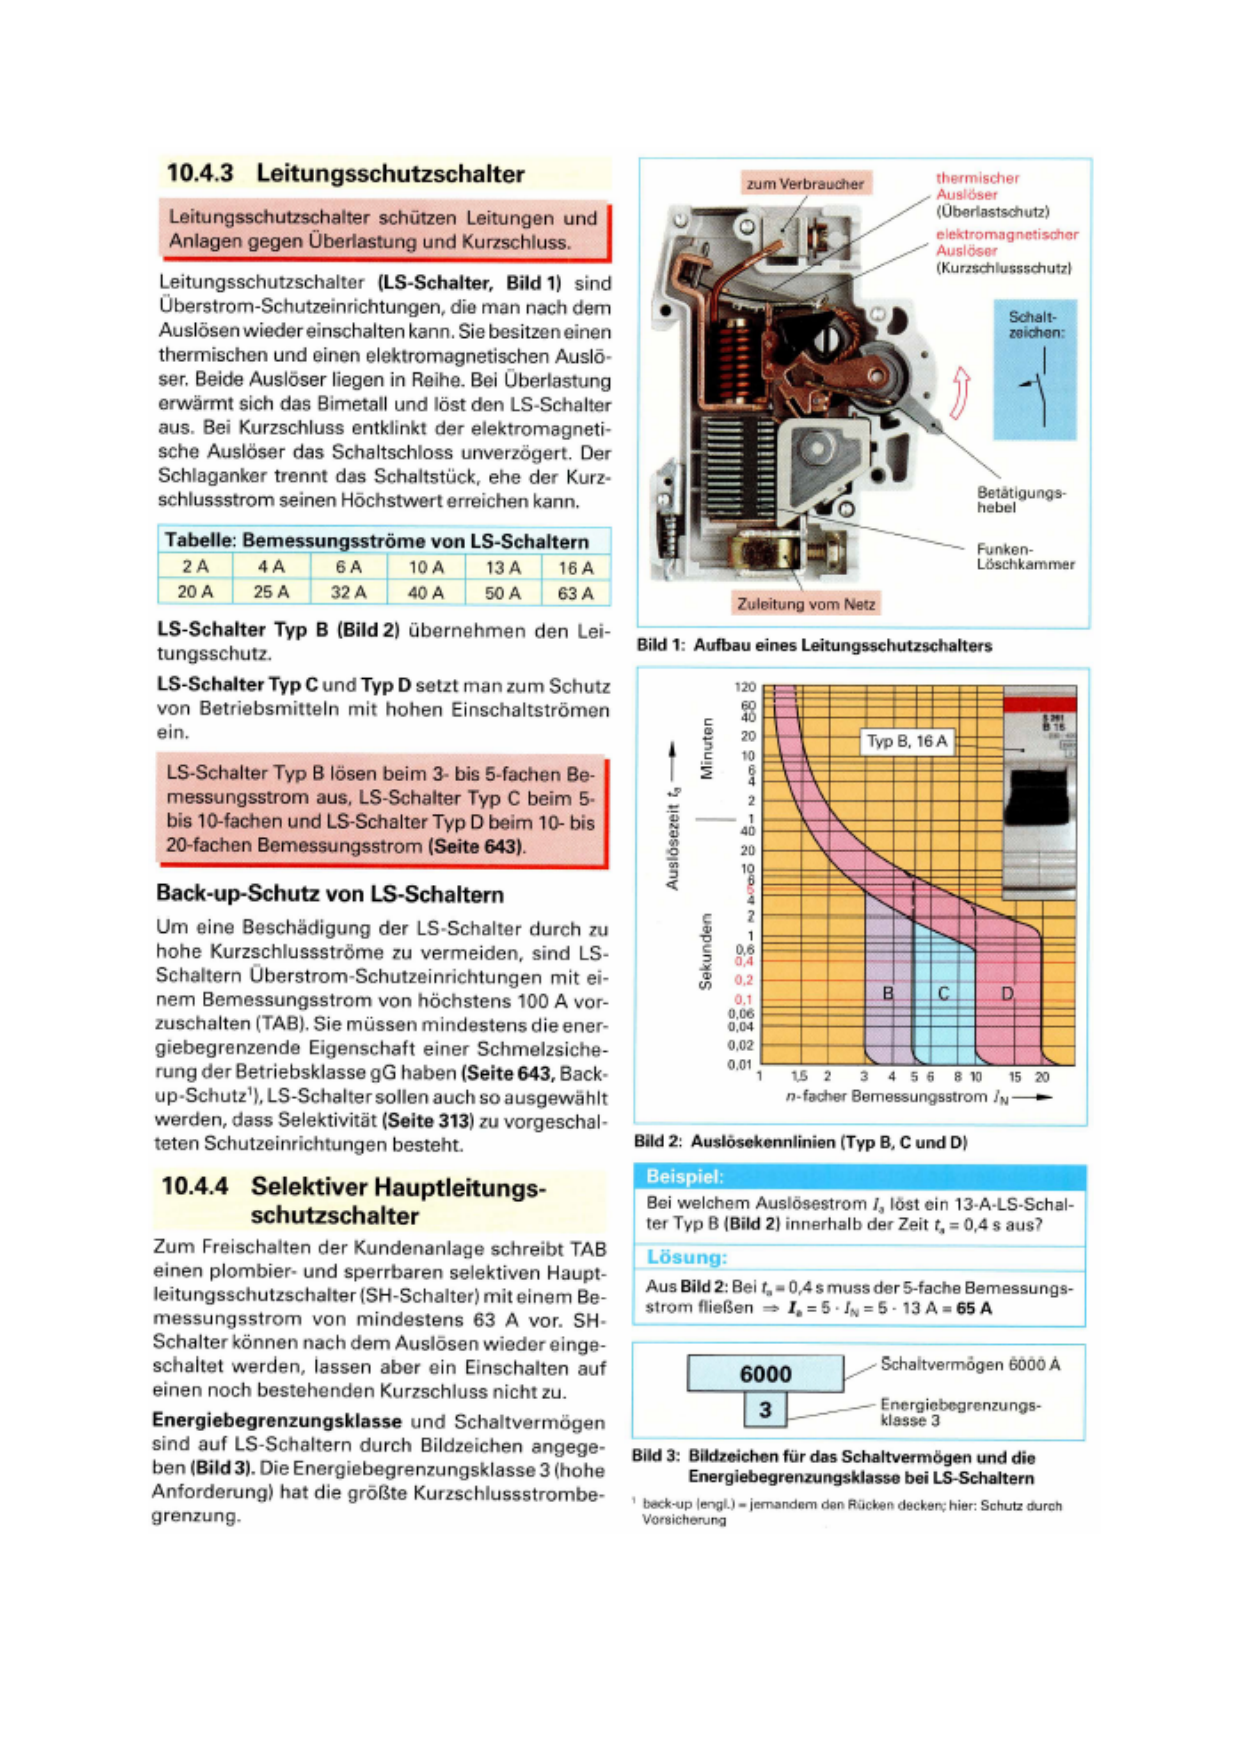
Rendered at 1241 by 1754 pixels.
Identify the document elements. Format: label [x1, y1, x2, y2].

picture [147, 147, 1101, 1534]
